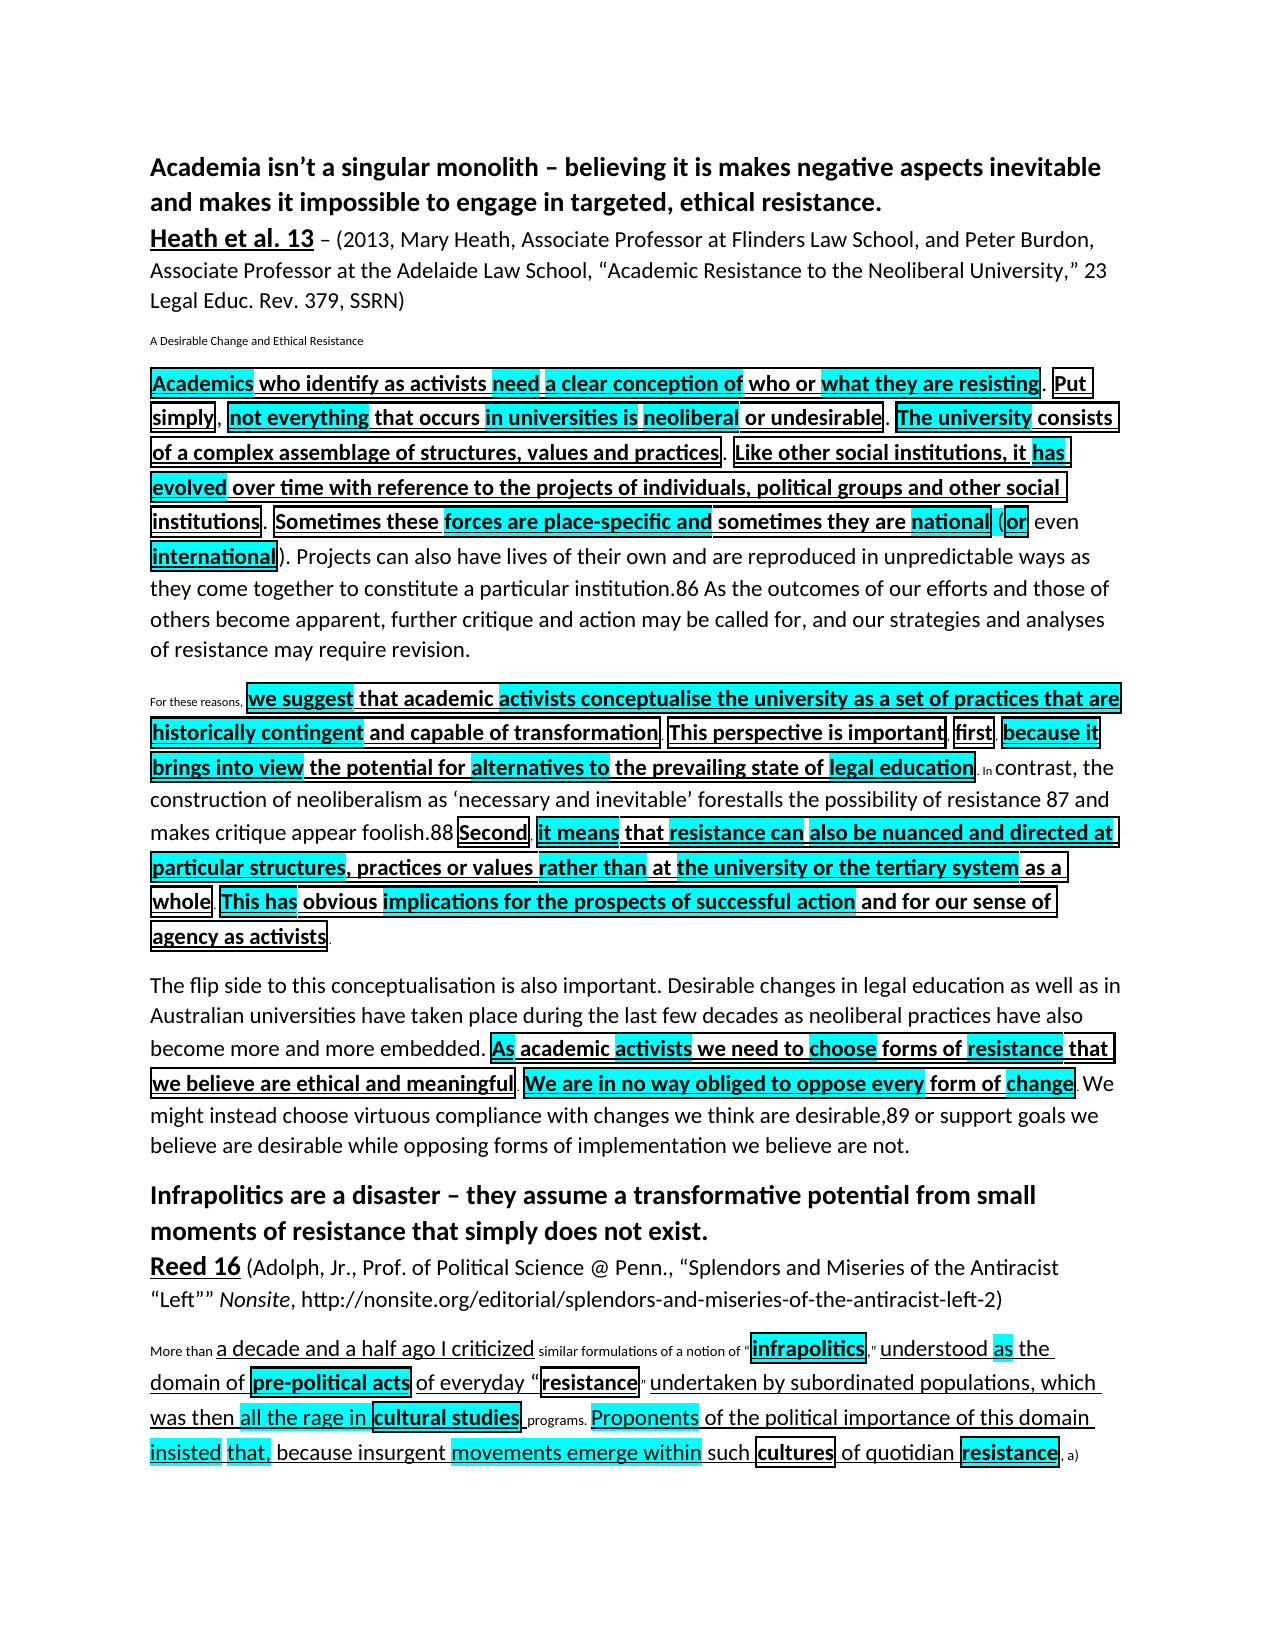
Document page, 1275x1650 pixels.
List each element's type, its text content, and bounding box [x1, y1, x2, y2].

subtitle Academia isn’t a singular monolith – believing it is makes negative aspects inevitable and makes it impossible to engage in targeted, ethical resistance. [150, 150, 1125, 219]
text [150, 1332, 1125, 1468]
text A Desirable Change and Ethical Resistance [150, 333, 1125, 349]
text Reed 16 (Adolph, Jr., Prof. of Political Science @ Penn., “Splendors and Miseries of the Antiracist “Left”” Nonsite, http://nonsite.org/editorial/splendors-and-miseries-of-the-antiracist-left-2) [150, 1249, 1125, 1313]
text Heath et al. 13 – (2013, Mary Heath, Associate Professor at Flinders Law School, and Peter Burdon, Associate Professor at the Adelaide Law School, “Academic Resistance to the Neoliberal University,” 23 Legal Educ. Rev. 379, SSRN) [150, 221, 1125, 315]
text For these reasons, we suggest that academic activists conceptualise the university as a set of practices that are historically contingent and capable of transformation. This perspective is important, first, because it brings into view the potential for alternatives to the prevailing state of legal education. In contrast, the construction of neoliberalism as ‘necessary and inevitable’ forestalls the possibility of resistance 87 and makes critique appear foolish.88 Second, it means that resistance can also be nuanced and directed at particular structures, practices or values rather than at the university or the tertiary system as a whole. This has obvious implications for the prospects of successful action and for our sense of agency as activists. [150, 682, 1125, 952]
text Academics who identify as activists need a clear conception of who or what they are resisting. Put simply, not everything that occurs in universities is neoliberal or undesirable. The university consists of a complex assemblage of structures, values and practices. Like other social institutions, it has evolved over time with reference to the projects of individuals, political groups and other social institutions. Sometimes these forces are place-specific and sometimes they are national (or even international). Projects can also have lives of their own and are reproduced in unpredictable ways as they come together to constitute a particular institution.86 As the outcomes of our efforts and those of others become apparent, further critique and action may be called for, and our strategies and analyses of resistance may require revision. [150, 367, 1125, 663]
text The flip side to this conceptualisation is also important. Desirable changes in legal education as well as in Australian universities have taken place during the last few decades as neoliberal practices have also become more and more embedded. As academic activists we need to choose forms of resistance that we believe are ethical and meaningful. We are in no way obliged to oppose every form of change. We might instead choose virtuous compliance with changes we think are desirable,89 or support goals we believe are desirable while opposing forms of implementation we believe are not. [150, 971, 1125, 1159]
subtitle Infrapolitics are a disaster – they assume a transformative potential from small moments of resistance that simply does not exist. [150, 1178, 1125, 1247]
